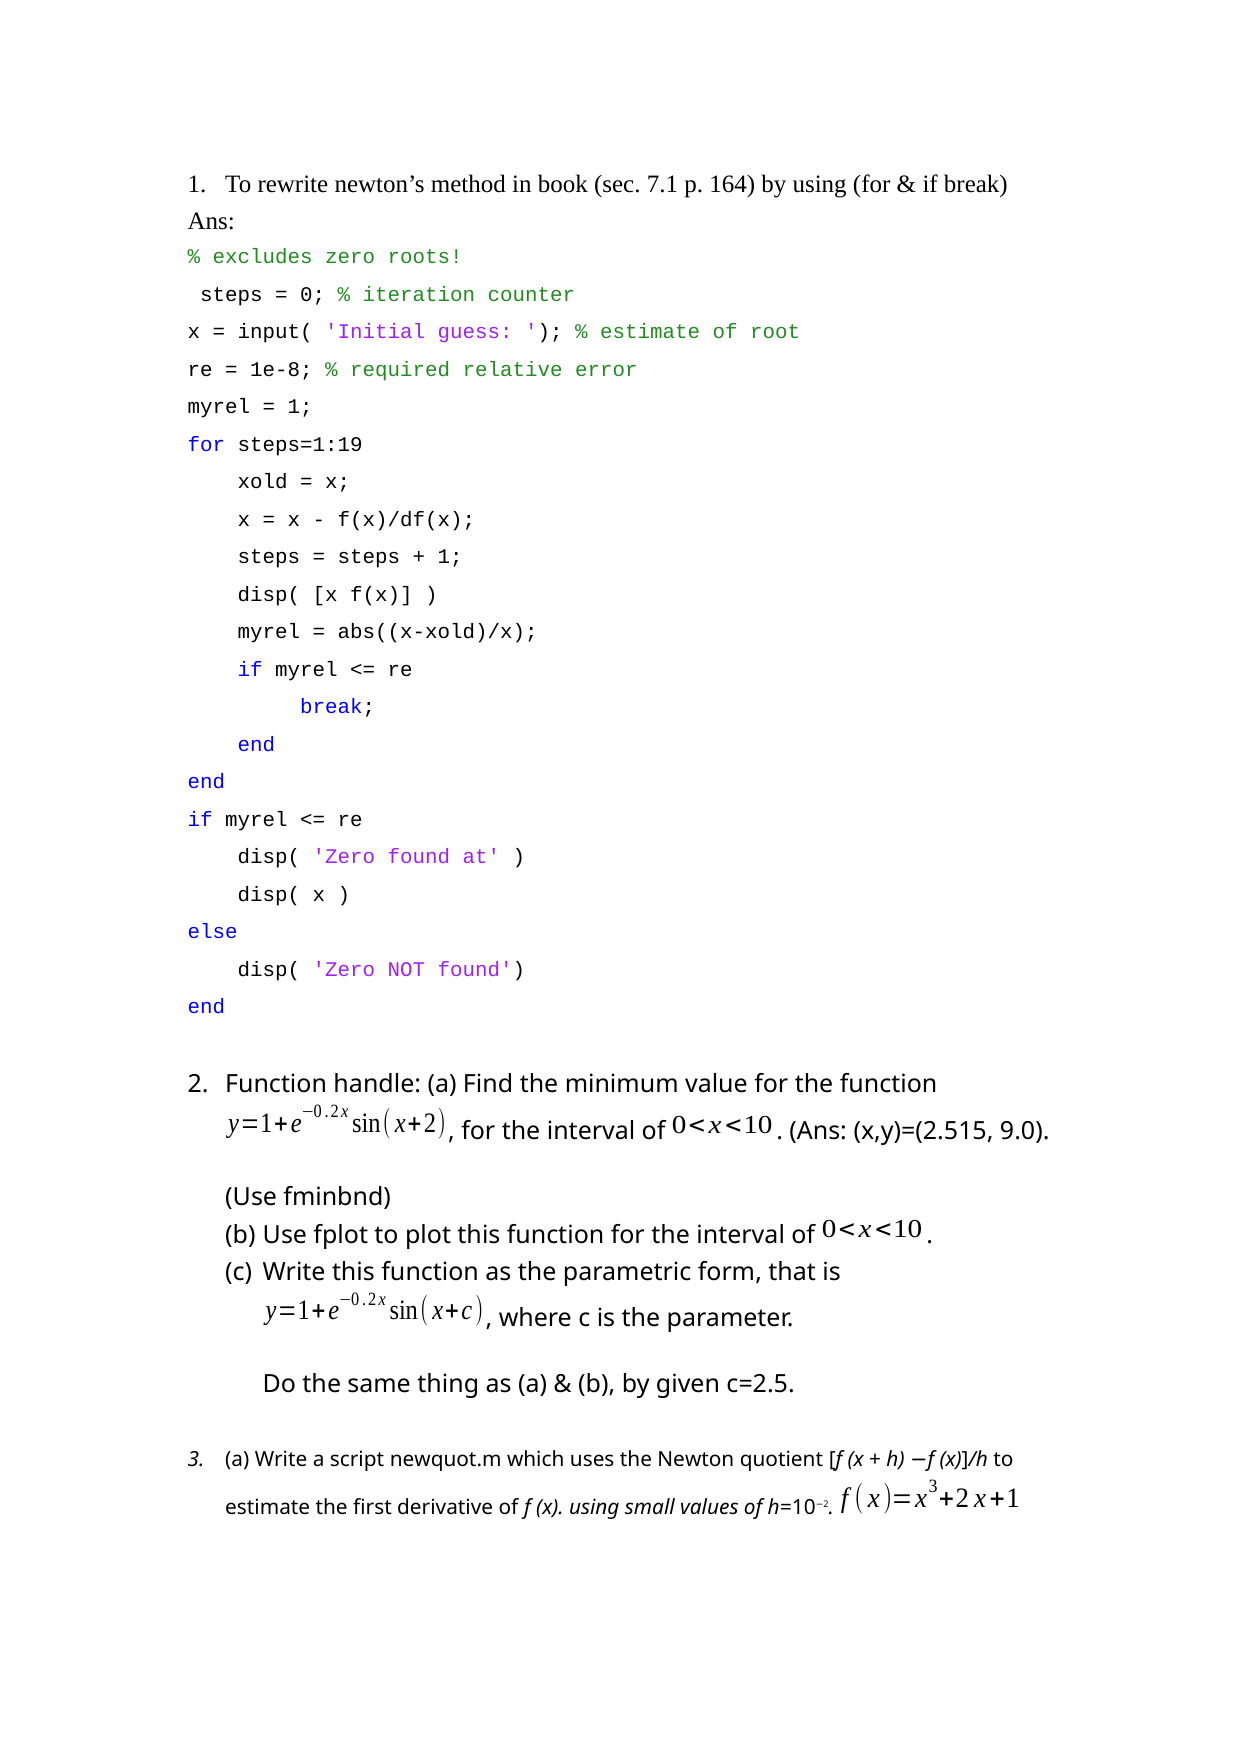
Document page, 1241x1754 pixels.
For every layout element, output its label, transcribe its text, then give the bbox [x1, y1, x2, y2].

text x = x - f(x)/df(x); [187, 502, 1053, 539]
list Function handle: (a) Find the minimum value for the function , for the interval of . (Ans: (x,y)=(2.515, 9.0). (Use fminbnd) [187, 1064, 1053, 1214]
text % excludes zero roots! [187, 239, 1053, 277]
text Ans: [187, 202, 1053, 239]
text steps = steps + 1; [187, 539, 1053, 577]
text if myrel <= re [187, 652, 1053, 689]
text steps = 0; % iteration counter [187, 277, 1053, 314]
list To rewrite newton’s method in book (sec. 7.1 p. 164) by using (for & if break) [187, 164, 1053, 202]
text else [187, 914, 1053, 952]
text x = input( 'Initial guess: '); % estimate of root [187, 314, 1053, 352]
text myrel = 1; [187, 389, 1053, 427]
text disp( x ) [187, 877, 1053, 914]
text end [187, 989, 1053, 1027]
text xold = x; [187, 464, 1053, 502]
list Do the same thing as (a) & (b), by given c=2.5. [262, 1364, 1053, 1402]
text re = 1e-8; % required relative error [187, 352, 1053, 389]
text myrel = abs((x-xold)/x); [187, 614, 1053, 652]
list , where c is the parameter. [262, 1289, 1053, 1364]
text disp( 'Zero NOT found') [187, 952, 1053, 989]
list (a) Write a script newquot.m which uses the Newton quotient [f (x + h) −f (x)]/h to estimate the first derivative of f (x). using small values of h=10−2. [187, 1439, 1053, 1552]
list Use fplot to plot this function for the interval of . [225, 1214, 1053, 1252]
list Write this function as the parametric form, that is [225, 1252, 1053, 1289]
text end [187, 764, 1053, 802]
text if myrel <= re [187, 802, 1053, 839]
text end [187, 727, 1053, 764]
text disp( 'Zero found at' ) [187, 839, 1053, 877]
text disp( [x f(x)] ) [187, 577, 1053, 614]
text break; [187, 689, 1053, 727]
text for steps=1:19 [187, 427, 1053, 464]
